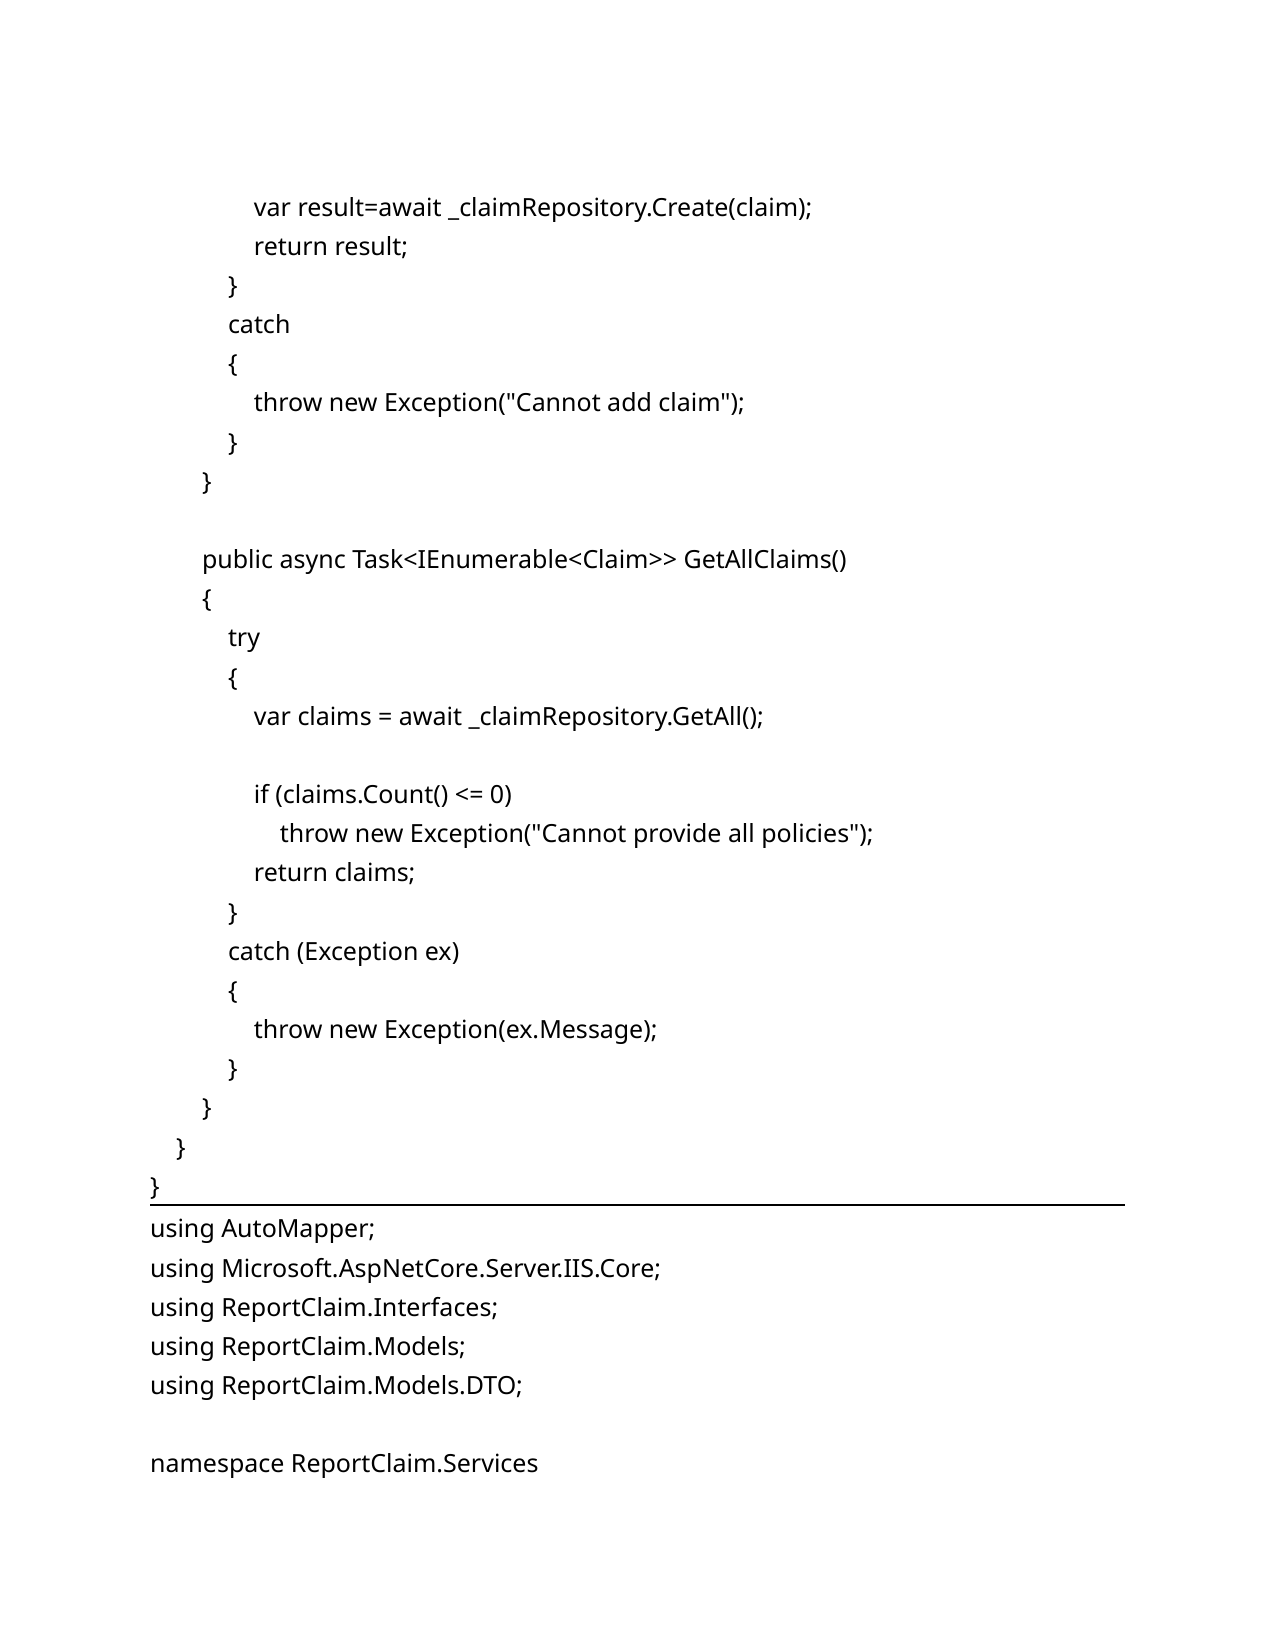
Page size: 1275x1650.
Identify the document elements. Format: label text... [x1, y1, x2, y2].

text using ReportClaim.Models; [150, 1329, 1125, 1363]
text if (claims.Count() <= 0) [150, 777, 1125, 811]
text } [150, 1051, 1125, 1085]
text } [150, 424, 1125, 458]
text try [150, 620, 1125, 654]
text return result; [150, 228, 1125, 262]
text throw new Exception("Cannot add claim"); [150, 385, 1125, 419]
text { [150, 972, 1125, 1007]
text } [150, 1168, 1125, 1204]
text using ReportClaim.Models.DTO; [150, 1368, 1125, 1402]
text { [150, 346, 1125, 380]
text catch (Exception ex) [150, 933, 1125, 967]
text var result=await _claimRepository.Create(claim); [150, 189, 1125, 223]
text using AutoMapper; [150, 1211, 1125, 1245]
text } [150, 1090, 1125, 1124]
text return claims; [150, 855, 1125, 889]
text public async Task<IEnumerable<Claim>> GetAllClaims() [150, 542, 1125, 576]
text using Microsoft.AspNetCore.Server.IIS.Core; [150, 1250, 1125, 1284]
text } [150, 267, 1125, 302]
text { [150, 581, 1125, 615]
text throw new Exception("Cannot provide all policies"); [150, 816, 1125, 850]
text var claims = await _claimRepository.GetAll(); [150, 698, 1125, 732]
text } [150, 894, 1125, 928]
text catch [150, 307, 1125, 341]
text { [150, 659, 1125, 693]
text } [150, 1129, 1125, 1163]
text namespace ReportClaim.Services [150, 1446, 1125, 1480]
text using ReportClaim.Interfaces; [150, 1289, 1125, 1323]
text throw new Exception(ex.Message); [150, 1012, 1125, 1046]
text } [150, 463, 1125, 497]
